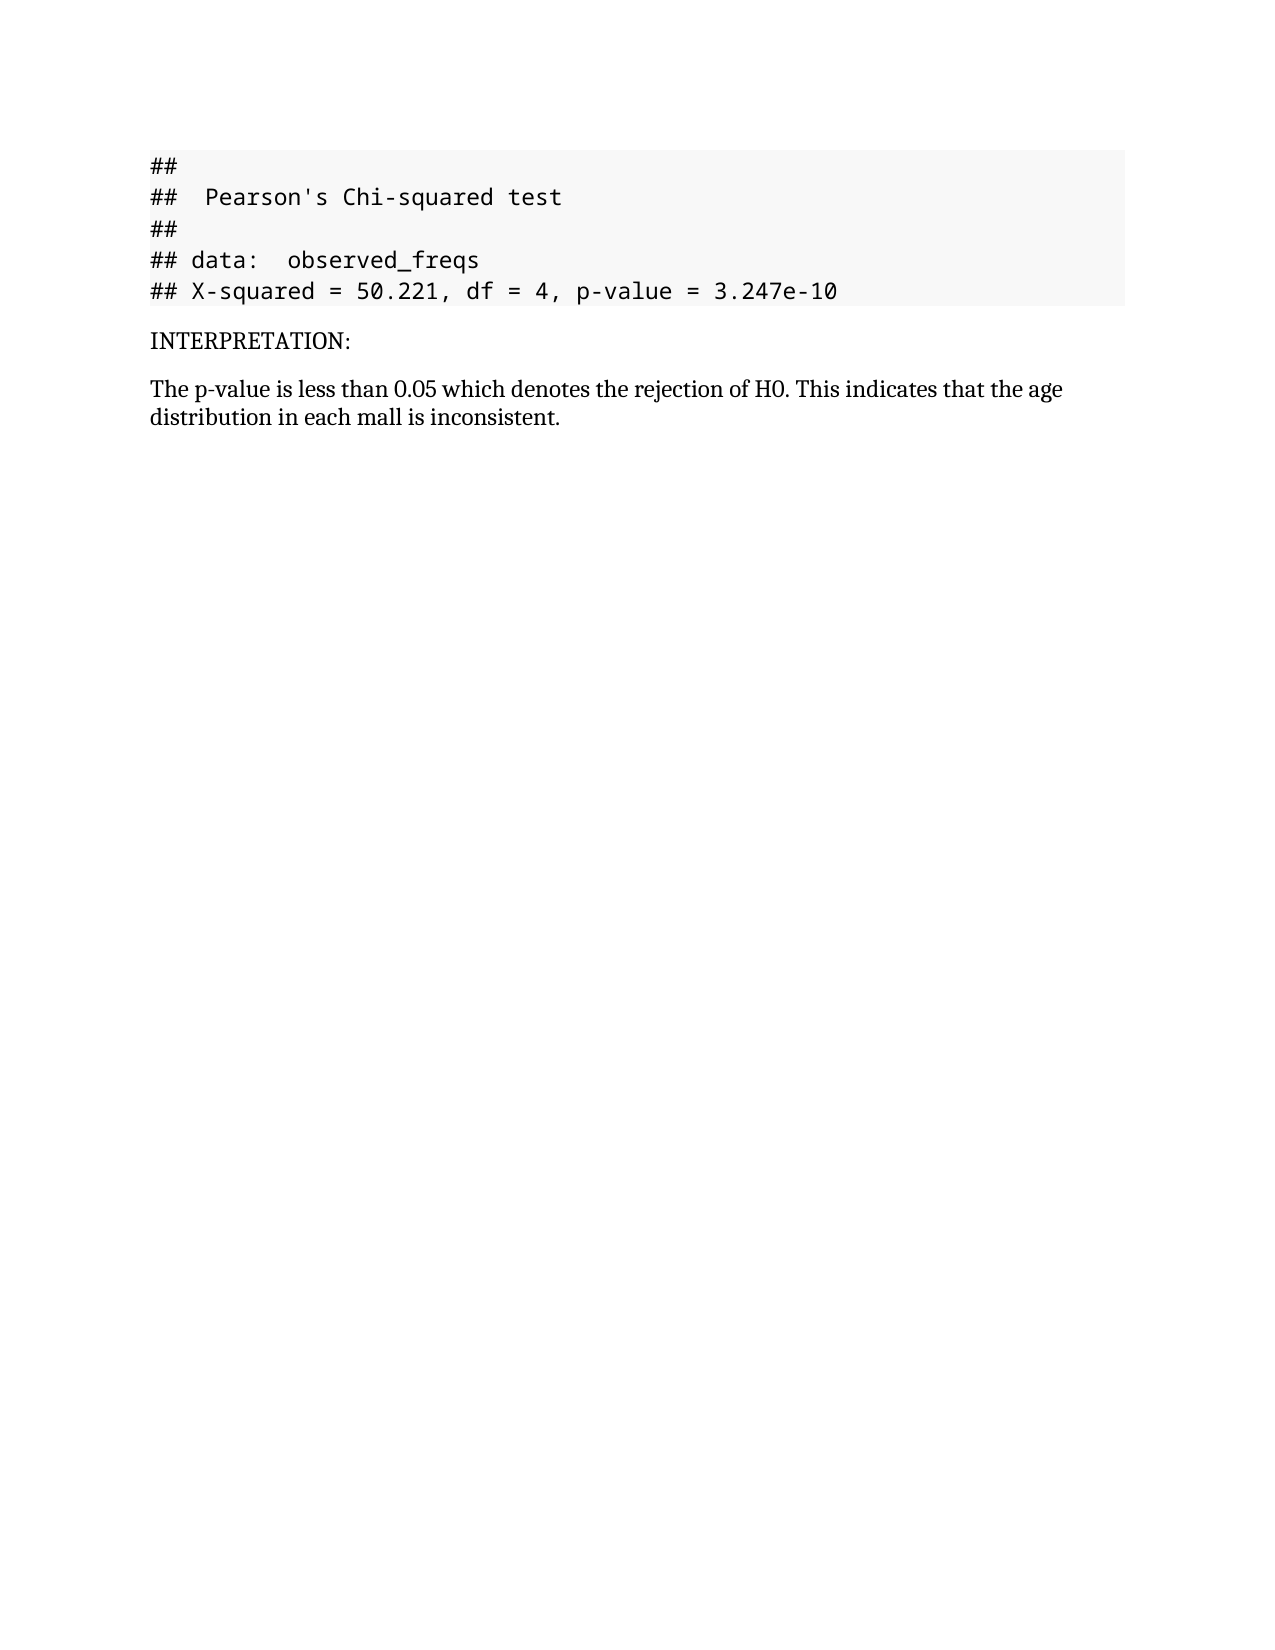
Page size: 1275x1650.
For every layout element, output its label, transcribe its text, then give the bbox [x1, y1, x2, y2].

text The p-value is less than 0.05 which denotes the rejection of H0. This indicates that the age distribution in each mall is inconsistent. [150, 374, 1125, 432]
text INTERPRETATION: [150, 327, 1125, 356]
text ## ## Pearson's Chi-squared test ## ## data: observed_freqs ## X-squared = 50.221, df = 4, p-value = 3.247e-10 [150, 150, 1125, 306]
